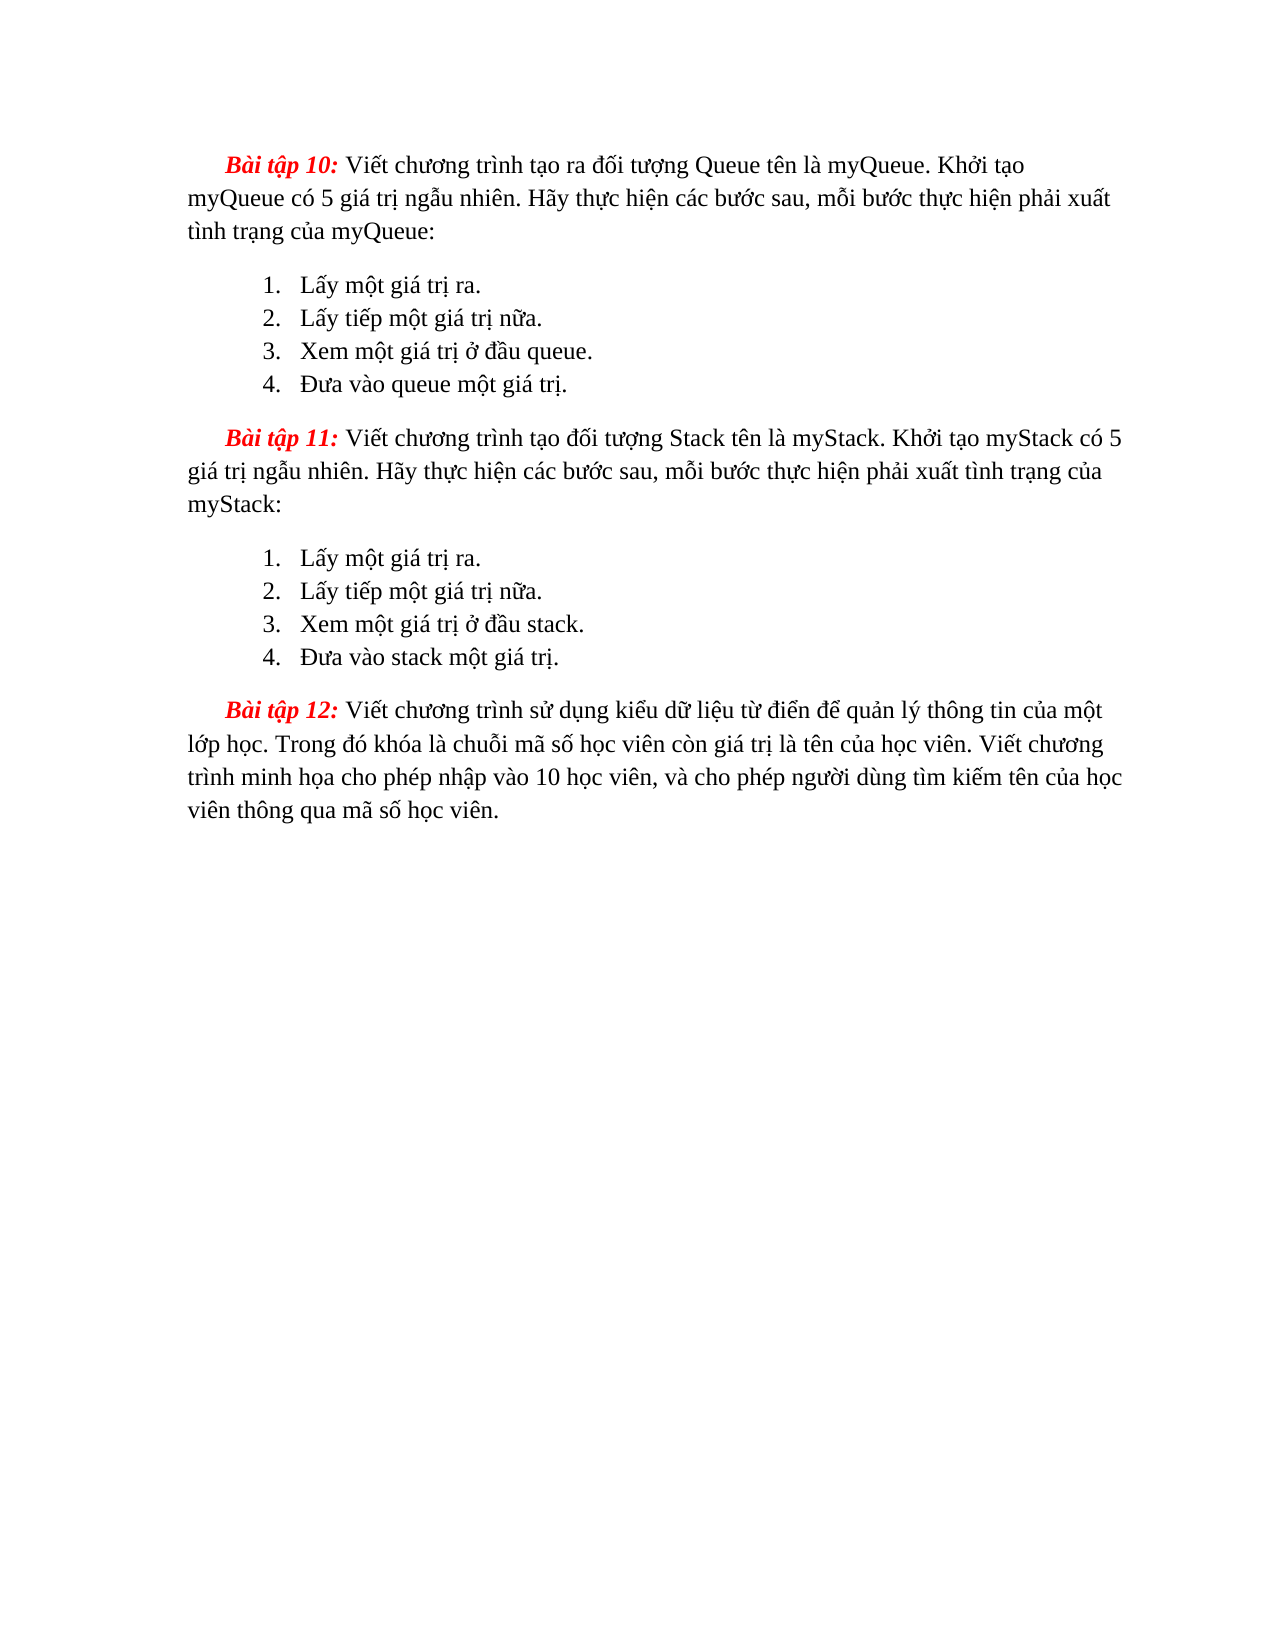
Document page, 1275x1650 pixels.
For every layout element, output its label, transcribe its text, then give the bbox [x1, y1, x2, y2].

text Bài tập 10: Viết chương trình tạo ra đối tượng Queue tên là myQueue. Khởi tạo myQueue có 5 giá trị ngẫu nhiên. Hãy thực hiện các bước sau, mỗi bước thực hiện phải xuất tình trạng của myQueue: [187, 150, 1125, 245]
list Lấy tiếp một giá trị nữa. [262, 576, 1125, 604]
list Lấy tiếp một giá trị nữa. [262, 303, 1125, 332]
list Xem một giá trị ở đầu stack. [262, 609, 1125, 637]
list Đưa vào stack một giá trị. [262, 642, 1125, 671]
list Xem một giá trị ở đầu queue. [262, 336, 1125, 365]
text Bài tập 11: Viết chương trình tạo đối tượng Stack tên là myStack. Khởi tạo myStack có 5 giá trị ngẫu nhiên. Hãy thực hiện các bước sau, mỗi bước thực hiện phải xuất tình trạng của myStack: [187, 423, 1125, 518]
list Đưa vào queue một giá trị. [262, 369, 1125, 398]
list Lấy một giá trị ra. [262, 543, 1125, 571]
list Lấy một giá trị ra. [262, 270, 1125, 299]
text Bài tập 12: Viết chương trình sử dụng kiểu dữ liệu từ điển để quản lý thông tin của một lớp học. Trong đó khóa là chuỗi mã số học viên còn giá trị là tên của học viên. Viết chương trình minh họa cho phép nhập vào 10 học viên, và cho phép người dùng tìm kiếm tên của học viên thông qua mã số học viên. [187, 696, 1125, 823]
